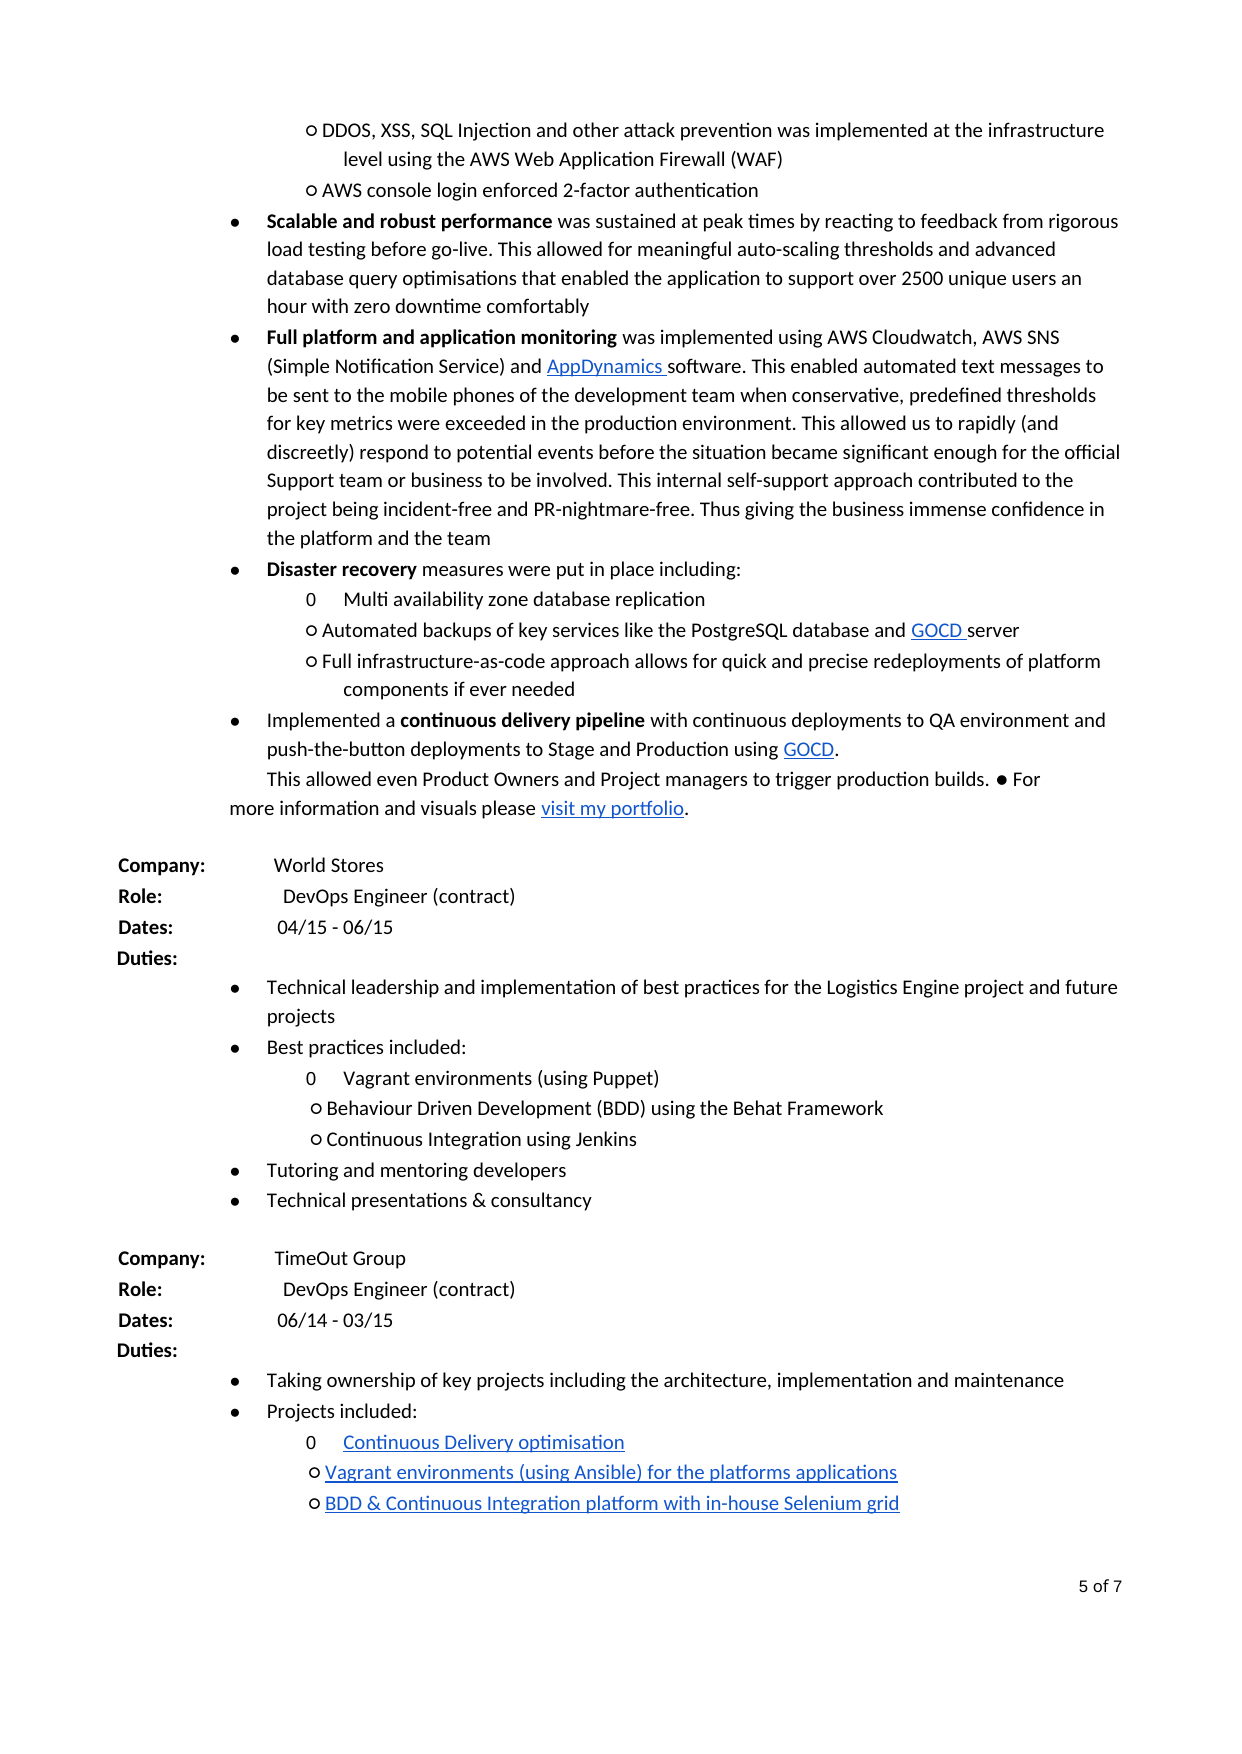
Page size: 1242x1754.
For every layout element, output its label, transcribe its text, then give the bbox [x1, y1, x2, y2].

text ○ Vagrant environments (using Ansible) for the platforms applications [309, 1459, 1122, 1485]
text Company: World Stores [118, 853, 1122, 878]
text ○ AWS console login enforced 2-factor authentication [306, 177, 1122, 202]
list Continuous Delivery optimisation [306, 1429, 1122, 1454]
list Multi availability zone database replication [306, 586, 1122, 612]
list Scalable and robust performance was sustained at peak times by reacting to feedback from rigorous load testing before go-live. This allowed for meaningful auto-scaling thresholds and advanced database query optimisations that enabled the application to support over 2500 unique users an hour with zero downtime comfortably [229, 208, 1122, 319]
list Technical leadership and implementation of best practices for the Logistics Engine project and future projects [229, 974, 1122, 1029]
text ○ DDOS, XSS, SQL Injection and other attack prevention was implemented at the infrastructure level using the AWS Web Application Firewall (WAF) [306, 118, 1122, 172]
text ○ Continuous Integration using Jenkins [310, 1126, 1122, 1152]
text ○ BDD & Continuous Integration platform with in-house Selenium grid [309, 1490, 1122, 1516]
text ○ Automated backups of key services like the PostgreSQL database and GOCD server [306, 617, 1122, 643]
list Taking ownership of key projects including the architecture, implementation and maintenance [229, 1367, 1122, 1393]
text Dates: 06/14 - 03/15 [118, 1307, 1122, 1332]
list Projects included: [229, 1398, 1122, 1423]
list Full platform and application monitoring was implemented using AWS Cloudwatch, AWS SNS (Simple Notification Service) and AppDynamics software. This enabled automated text messages to be sent to the mobile phones of the development team when conservative, predefined thresholds for key metrics were exceeded in the production environment. This allowed us to rapidly (and discreetly) respond to potential events before the situation became significant enough for the official Support team or business to be involved. This internal self-support approach contributed to the project being incident-free and PR-nightmare-free. Thus giving the business immense confidence in the platform and the team [229, 324, 1122, 550]
list Technical presentations & consultancy [229, 1188, 1122, 1213]
text Role: DevOps Engineer (contract) [118, 883, 1122, 909]
list Disaster recovery measures were put in place including: [229, 556, 1122, 581]
text ○ Behaviour Driven Development (BDD) using the Behat Framework [310, 1095, 1122, 1121]
text This allowed even Product Owners and Project managers to trigger production builds. ● For more information and visuals please visit my portfolio. [229, 767, 1086, 821]
list Implemented a continuous delivery pipeline with continuous deployments to QA environment and push-the-button deployments to Stage and Production using GOCD. [229, 707, 1122, 761]
text Duties: [117, 1338, 1122, 1363]
text ○ Full infrastructure-as-code approach allows for quick and precise redeployments of platform components if ever needed [306, 648, 1122, 702]
text Dates: 04/15 - 06/15 [118, 914, 1122, 939]
text Role: DevOps Engineer (contract) [118, 1276, 1122, 1302]
list Vagrant environments (using Puppet) [306, 1065, 1122, 1090]
text Duties: [117, 945, 1122, 970]
list Best practices included: [229, 1034, 1122, 1059]
text Company: TimeOut Group [118, 1245, 1122, 1271]
list Tutoring and mentoring developers [229, 1157, 1122, 1182]
